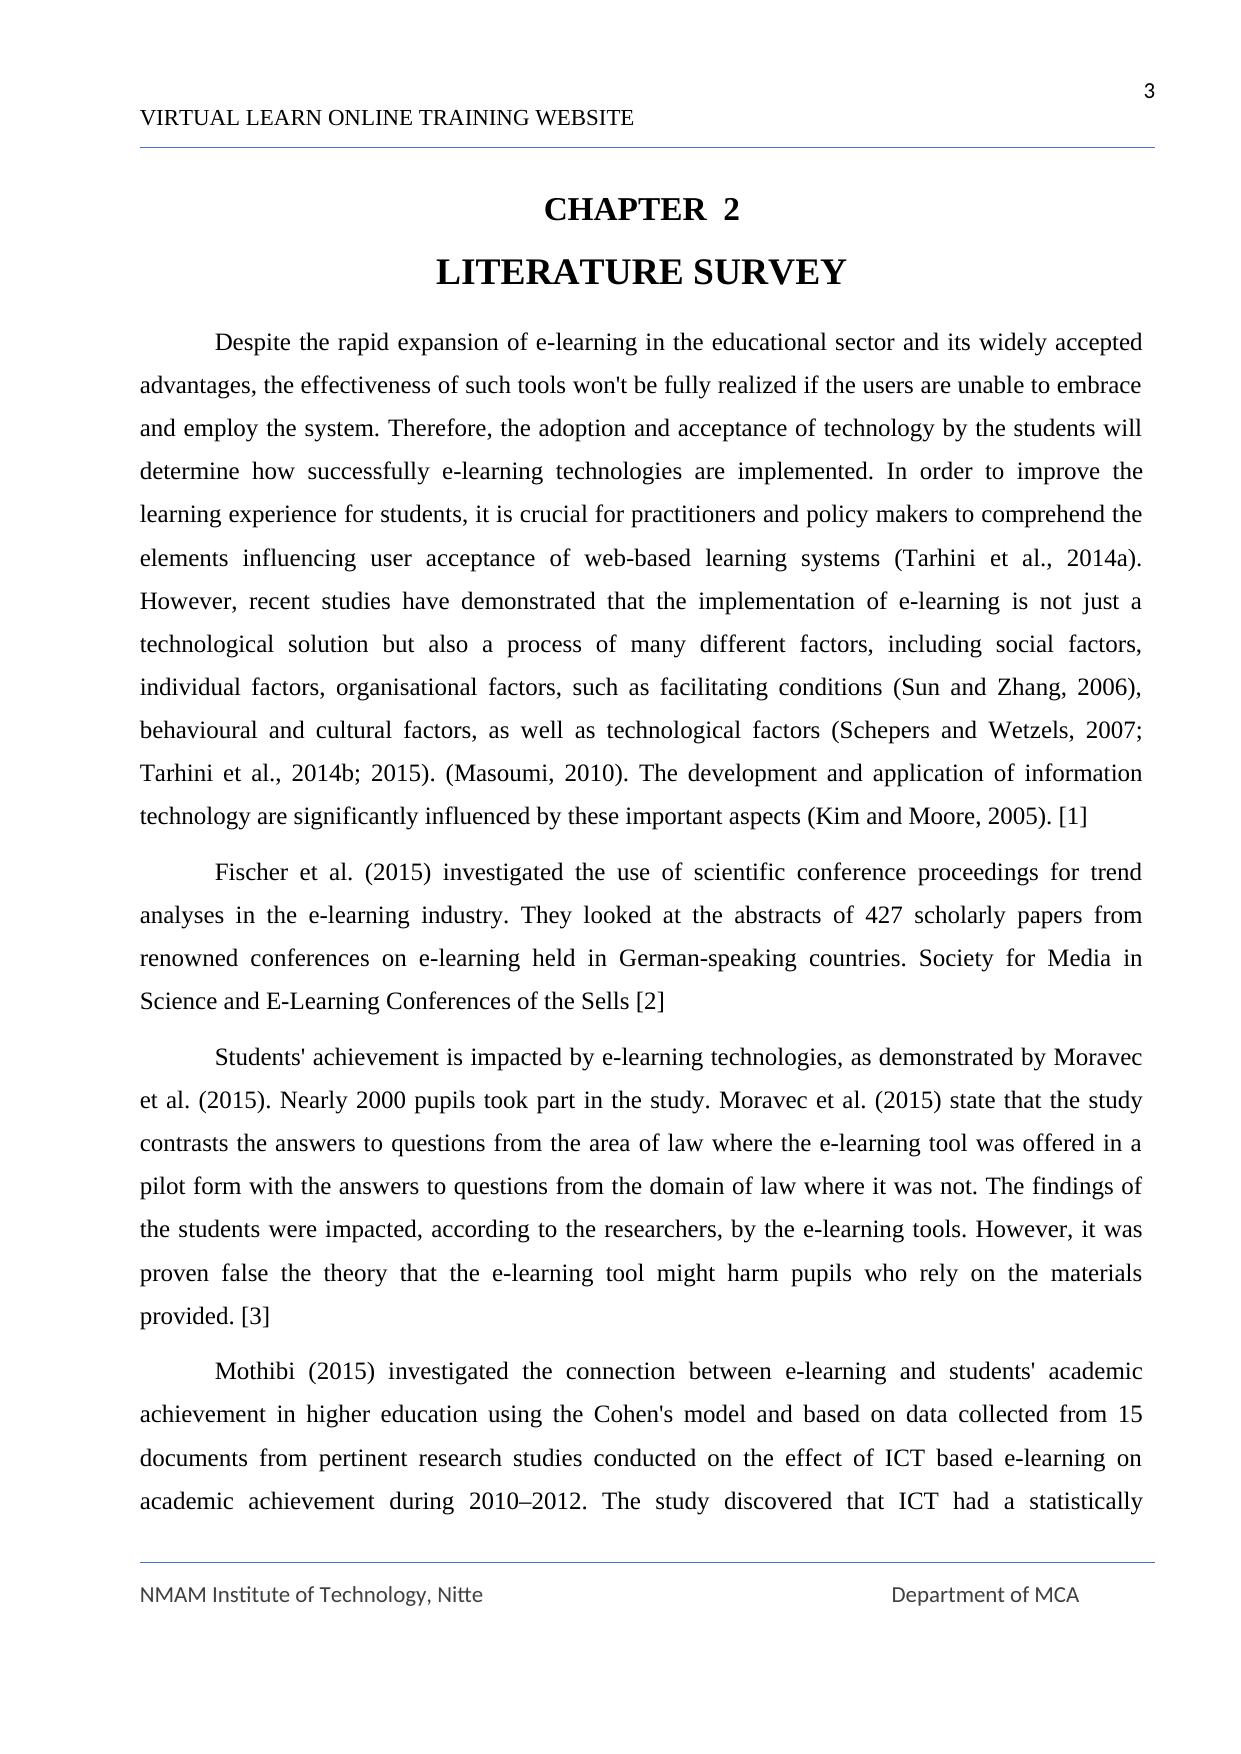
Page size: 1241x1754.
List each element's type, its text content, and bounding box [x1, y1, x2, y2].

text CHAPTER 2 [139, 189, 1144, 227]
text Fischer et al. (2015) investigated the use of scientific conference proceedings for trend analyses in the e-learning industry. They looked at the abstracts of 427 scholarly papers from renowned conferences on e-learning held in German-speaking countries. Society for Media in Science and E-Learning Conferences of the Sells [2] [139, 857, 1144, 1015]
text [139, 1356, 1144, 1514]
text Despite the rapid expansion of e-learning in the educational sector and its widely accepted advantages, the effectiveness of such tools won't be fully realized if the users are unable to embrace and employ the system. Therefore, the adoption and acceptance of technology by the students will determine how successfully e-learning technologies are implemented. In order to improve the learning experience for students, it is crucial for practitioners and policy makers to comprehend the elements influencing user acceptance of web-based learning systems (Tarhini et al., 2014a). However, recent studies have demonstrated that the implementation of e-learning is not just a technological solution but also a process of many different factors, including social factors, individual factors, organisational factors, such as facilitating conditions (Sun and Zhang, 2006), behavioural and cultural factors, as well as technological factors (Schepers and Wetzels, 2007; Tarhini et al., 2014b; 2015). (Masoumi, 2010). The development and application of information technology are significantly influenced by these important aspects (Kim and Moore, 2005). [1] [139, 327, 1144, 830]
text LITERATURE SURVEY [139, 249, 1144, 293]
text Students' achievement is impacted by e-learning technologies, as demonstrated by Moravec et al. (2015). Nearly 2000 pupils took part in the study. Moravec et al. (2015) state that the study contrasts the answers to questions from the area of law where the e-learning tool was offered in a pilot form with the answers to questions from the domain of law where it was not. The findings of the students were impacted, according to the researchers, by the e-learning tools. However, it was proven false the theory that the e-learning tool might harm pupils who rely on the materials provided. [3] [139, 1042, 1144, 1329]
